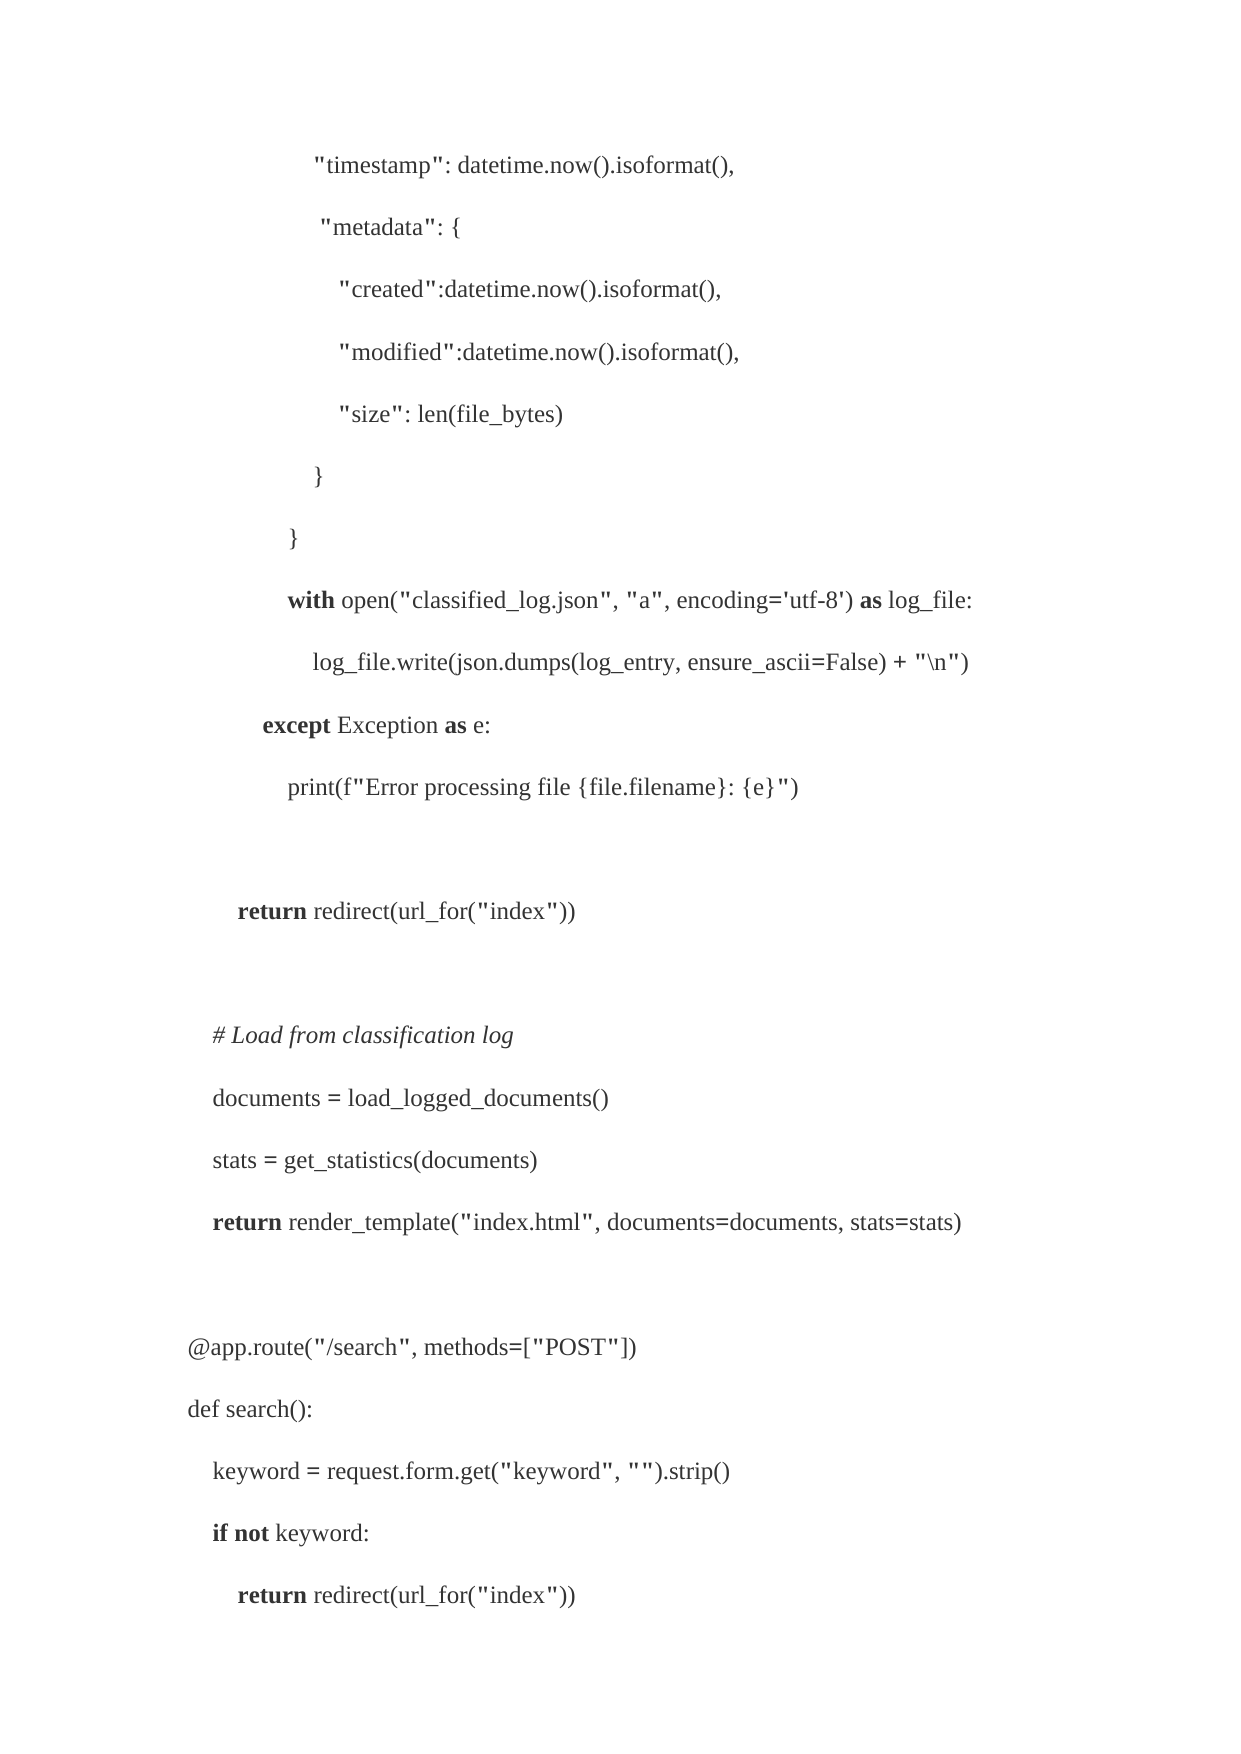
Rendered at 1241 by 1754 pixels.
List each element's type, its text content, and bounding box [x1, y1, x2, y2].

text "created":datetime.now().isoformat(), [187, 274, 1090, 303]
text "size": len(file_bytes) [187, 399, 1090, 427]
text "timestamp": datetime.now().isoformat(), [187, 150, 1090, 179]
text documents = load_logged_documents() [187, 1083, 1090, 1112]
text with open("classified_log.json", "a", encoding='utf-8') as log_file: [187, 585, 1090, 614]
text print(f"Error processing file {file.filename}: {e}") [187, 772, 1090, 801]
text log_file.write(json.dumps(log_entry, ensure_ascii=False) + "\n") [187, 647, 1090, 676]
text def search(): [187, 1394, 1090, 1422]
text "metadata": { [187, 212, 1090, 241]
text except Exception as e: [187, 710, 1090, 738]
text stats = get_statistics(documents) [187, 1145, 1090, 1174]
text if not keyword: [187, 1518, 1090, 1547]
text } [187, 461, 1090, 490]
text "modified":datetime.now().isoformat(), [187, 337, 1090, 365]
text keyword = request.form.get("keyword", "").strip() [187, 1456, 1090, 1485]
text return redirect(url_for("index")) [187, 1580, 1090, 1609]
text } [187, 523, 1090, 552]
text return render_template("index.html", documents=documents, stats=stats) [187, 1207, 1090, 1236]
text return redirect(url_for("index")) [187, 896, 1090, 925]
text # Load from classification log [187, 1021, 1090, 1049]
text @app.route("/search", methods=["POST"]) [187, 1332, 1090, 1360]
